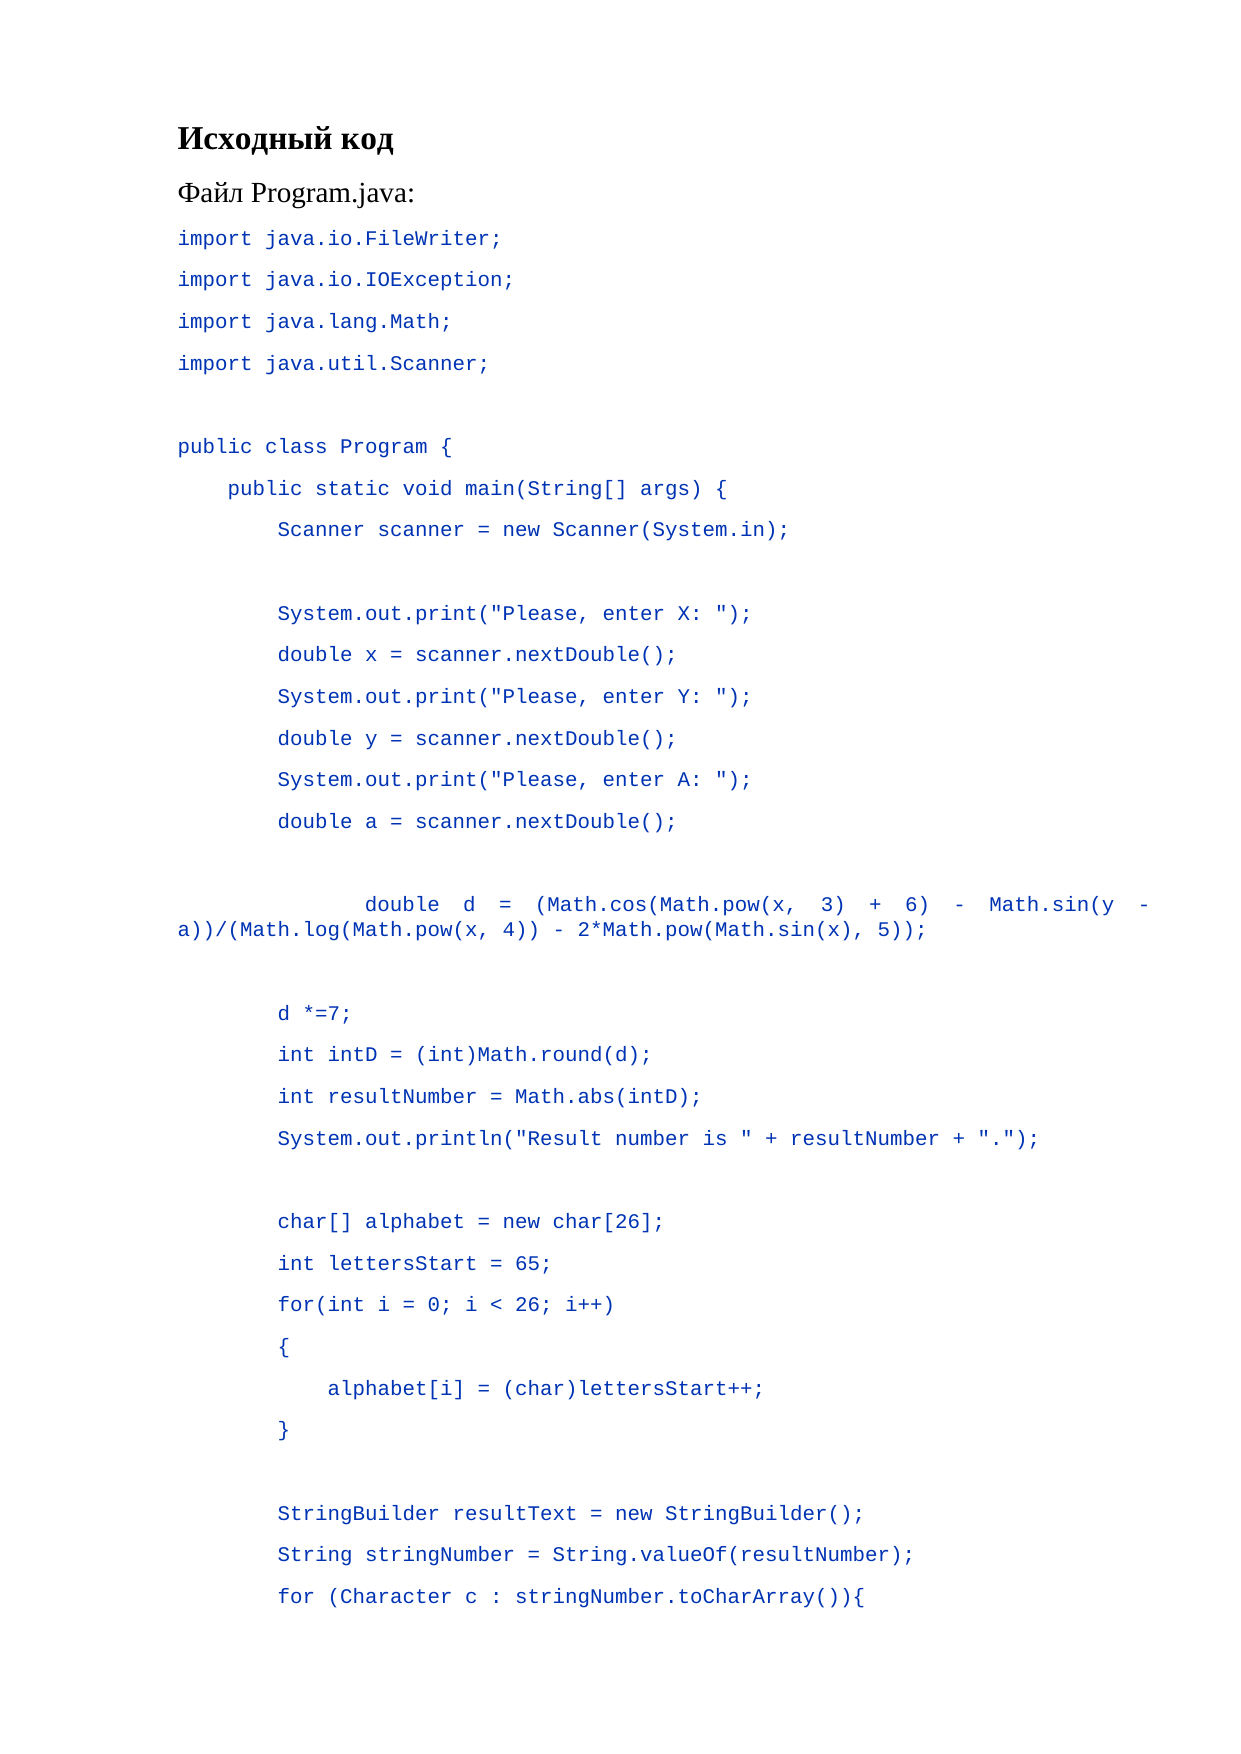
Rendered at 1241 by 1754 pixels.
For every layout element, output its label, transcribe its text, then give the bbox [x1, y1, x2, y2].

text for(int i = 0; i < 26; i++) [177, 1294, 1152, 1318]
text int lettersStart = 65; [177, 1253, 1152, 1276]
text System.out.print("Please, enter X: "); [177, 603, 1152, 626]
text } [177, 1419, 1152, 1443]
text char[] alphabet = new char[26]; [177, 1211, 1152, 1235]
text StringBuilder resultText = new StringBuilder(); [177, 1503, 1152, 1526]
text d *=7; [177, 1003, 1152, 1026]
text String stringNumber = String.valueOf(resultNumber); [177, 1544, 1152, 1568]
text double y = scanner.nextDouble(); [177, 728, 1152, 751]
text Файл Program.java: [177, 176, 1152, 209]
text System.out.print("Please, enter Y: "); [177, 686, 1152, 710]
text double d = (Math.cos(Math.pow(x, 3) + 6) - Math.sin(y - a))/(Math.log(Math.pow(x, 4)) - 2*Math.pow(Math.sin(x), 5)); [177, 894, 1152, 943]
text Scanner scanner = new Scanner(System.in); [177, 519, 1152, 543]
text import java.lang.Math; [177, 311, 1152, 335]
text public static void main(String[] args) { [177, 478, 1152, 501]
text alphabet[i] = (char)lettersStart++; [177, 1378, 1152, 1401]
text int resultNumber = Math.abs(intD); [177, 1086, 1152, 1110]
text double a = scanner.nextDouble(); [177, 811, 1152, 835]
text { [177, 1336, 1152, 1360]
text System.out.println("Result number is " + resultNumber + "."); [177, 1128, 1152, 1151]
text for (Character c : stringNumber.toCharArray()){ [177, 1586, 1152, 1610]
text double x = scanner.nextDouble(); [177, 644, 1152, 668]
text import java.util.Scanner; [177, 353, 1152, 376]
text int intD = (int)Math.round(d); [177, 1044, 1152, 1068]
text import java.io.FileWriter; [177, 228, 1152, 251]
text Исходный код [177, 118, 1152, 156]
text public class Program { [177, 436, 1152, 460]
text import java.io.IOException; [177, 269, 1152, 293]
text System.out.print("Please, enter A: "); [177, 769, 1152, 793]
